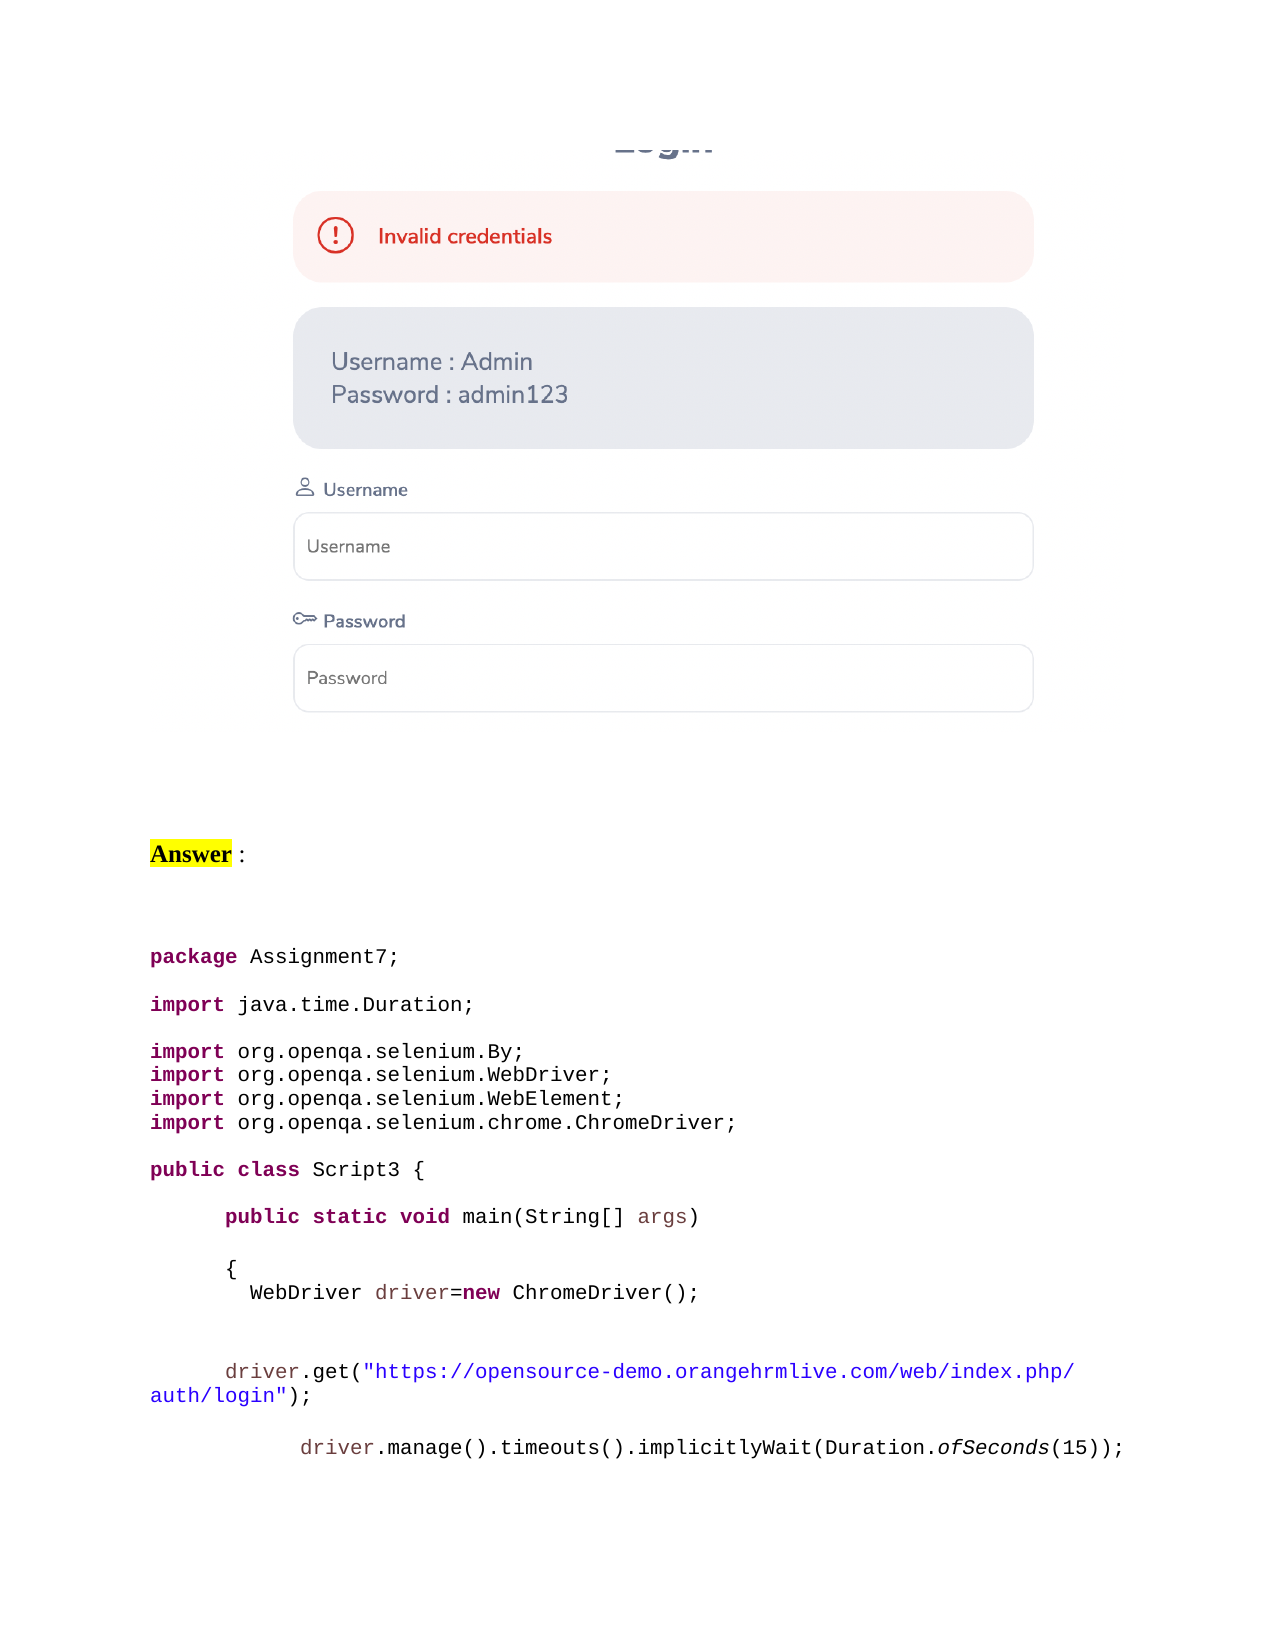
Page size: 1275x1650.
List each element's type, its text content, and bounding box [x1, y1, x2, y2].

text import java.time.Duration; [150, 993, 1125, 1017]
text public class Script3 { [150, 1159, 1125, 1183]
text import org.openqa.selenium.WebDriver; [150, 1064, 1125, 1088]
text import org.openqa.selenium.By; [150, 1041, 1125, 1064]
text driver.manage().timeouts().implicitlyWait(Duration.ofSeconds(15)); [150, 1437, 1125, 1460]
text Answer : [232, 839, 1125, 867]
text public static void main(String[] args) [150, 1206, 1125, 1230]
text driver.get("https://opensource-demo.orangehrmlive.com/web/index.php/auth/login"); [150, 1333, 1125, 1409]
text { [150, 1258, 1125, 1282]
text import org.openqa.selenium.WebElement; [150, 1088, 1125, 1112]
text import org.openqa.selenium.chrome.ChromeDriver; [150, 1112, 1125, 1135]
text package Assignment7; [150, 946, 1125, 970]
text WebDriver driver=new ChromeDriver(); [150, 1282, 1125, 1305]
picture [150, 150, 1125, 732]
